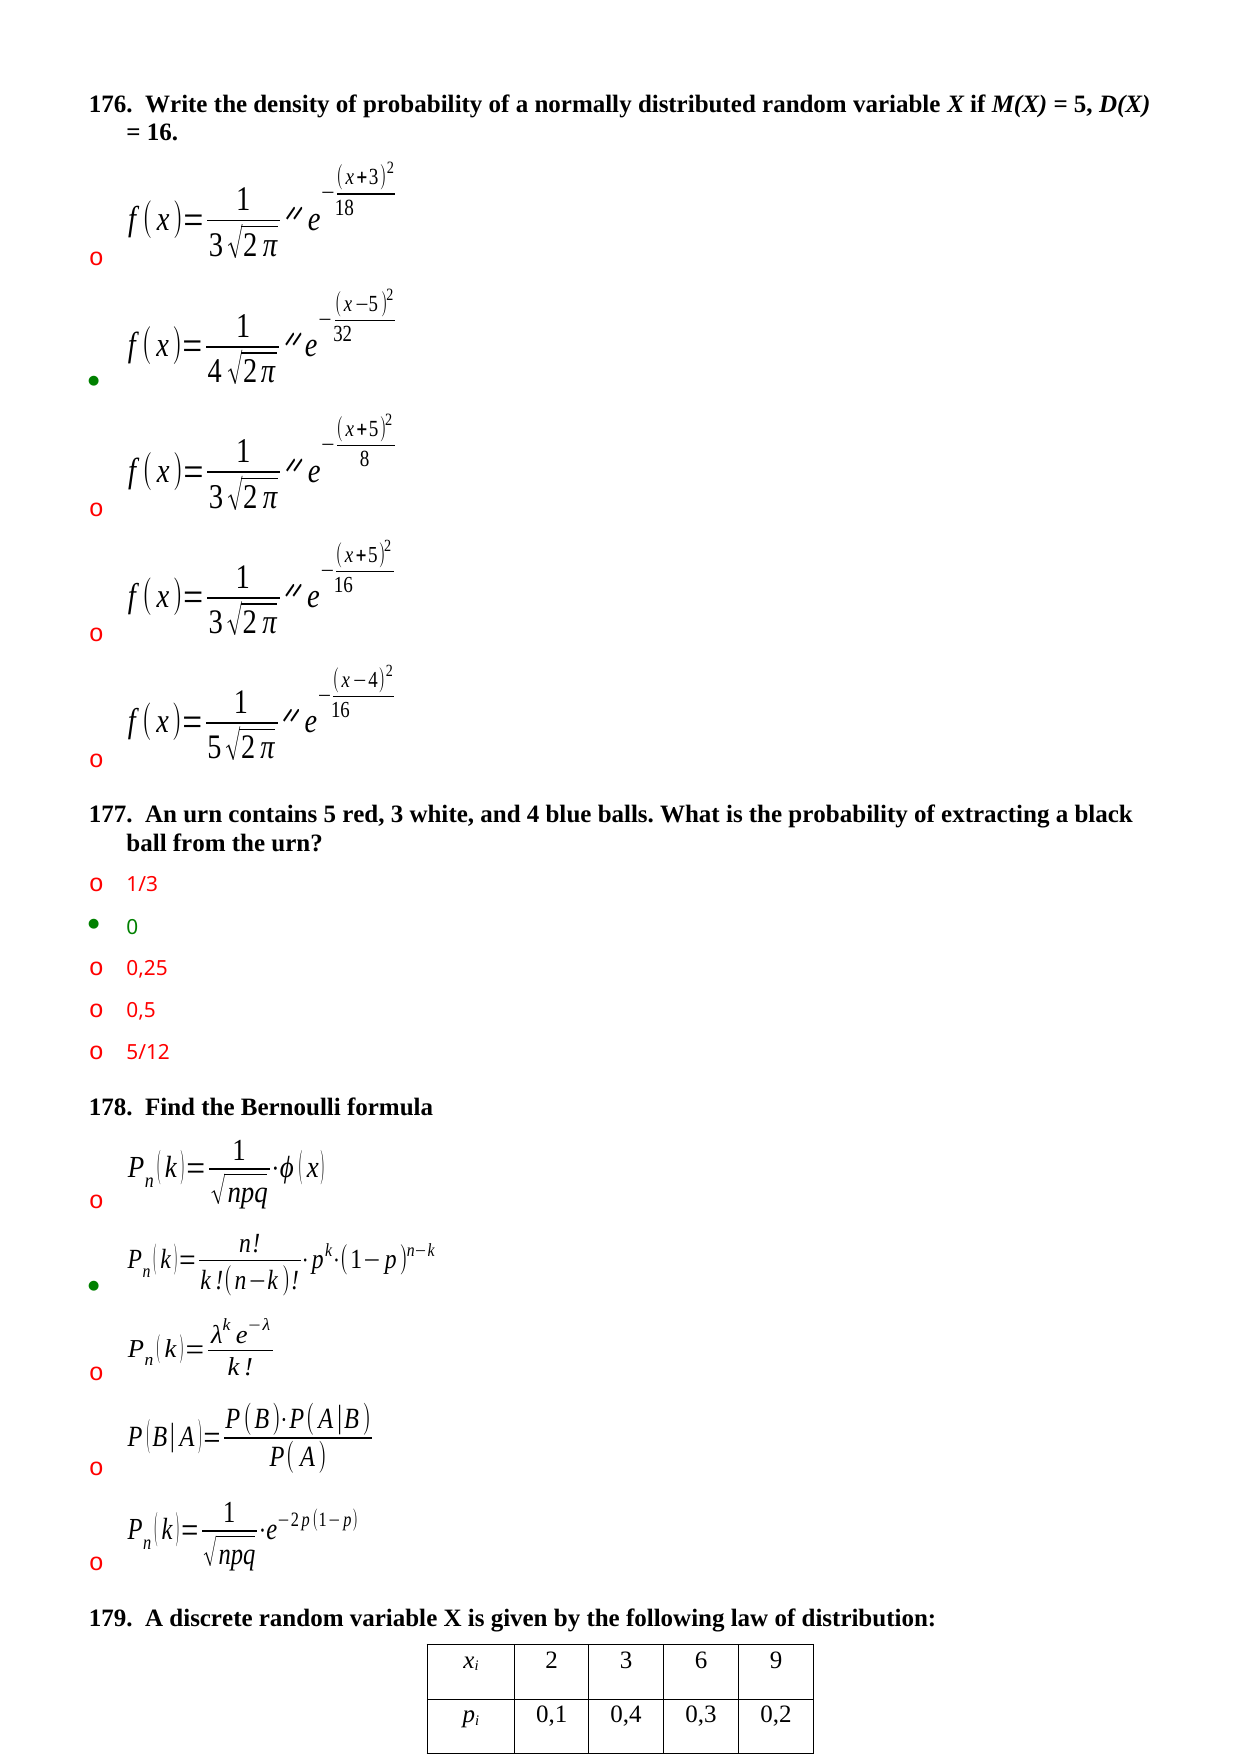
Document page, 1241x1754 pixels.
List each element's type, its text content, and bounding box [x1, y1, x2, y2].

table_cell pi [428, 1700, 514, 1753]
list A discrete random variable X is given by the following law of distribution: [89, 1603, 1152, 1632]
table_cell 0,1 [515, 1700, 588, 1753]
table_cell 0,3 [664, 1700, 738, 1753]
list Find the Bernoulli formula [89, 1092, 1152, 1121]
text 0,25 [89, 953, 1152, 983]
table_header 6 [664, 1645, 738, 1698]
text 0,5 [89, 995, 1152, 1025]
table_cell 0,2 [739, 1700, 813, 1753]
text 1/3 [89, 869, 1152, 899]
text 0 [89, 912, 1152, 940]
table_header 3 [589, 1645, 663, 1698]
table_header xi [428, 1645, 514, 1698]
table_header 2 [515, 1645, 588, 1698]
list Write the density of probability of a normally distributed random variable X if M(X) = 5, D(X) = 16. [89, 89, 1152, 146]
text 5/12 [89, 1037, 1152, 1067]
table_header 9 [739, 1645, 813, 1698]
table_cell 0,4 [589, 1700, 663, 1753]
list An urn contains 5 red, 3 white, and 4 blue balls. What is the probability of extracting a black ball from the urn? [89, 799, 1152, 857]
